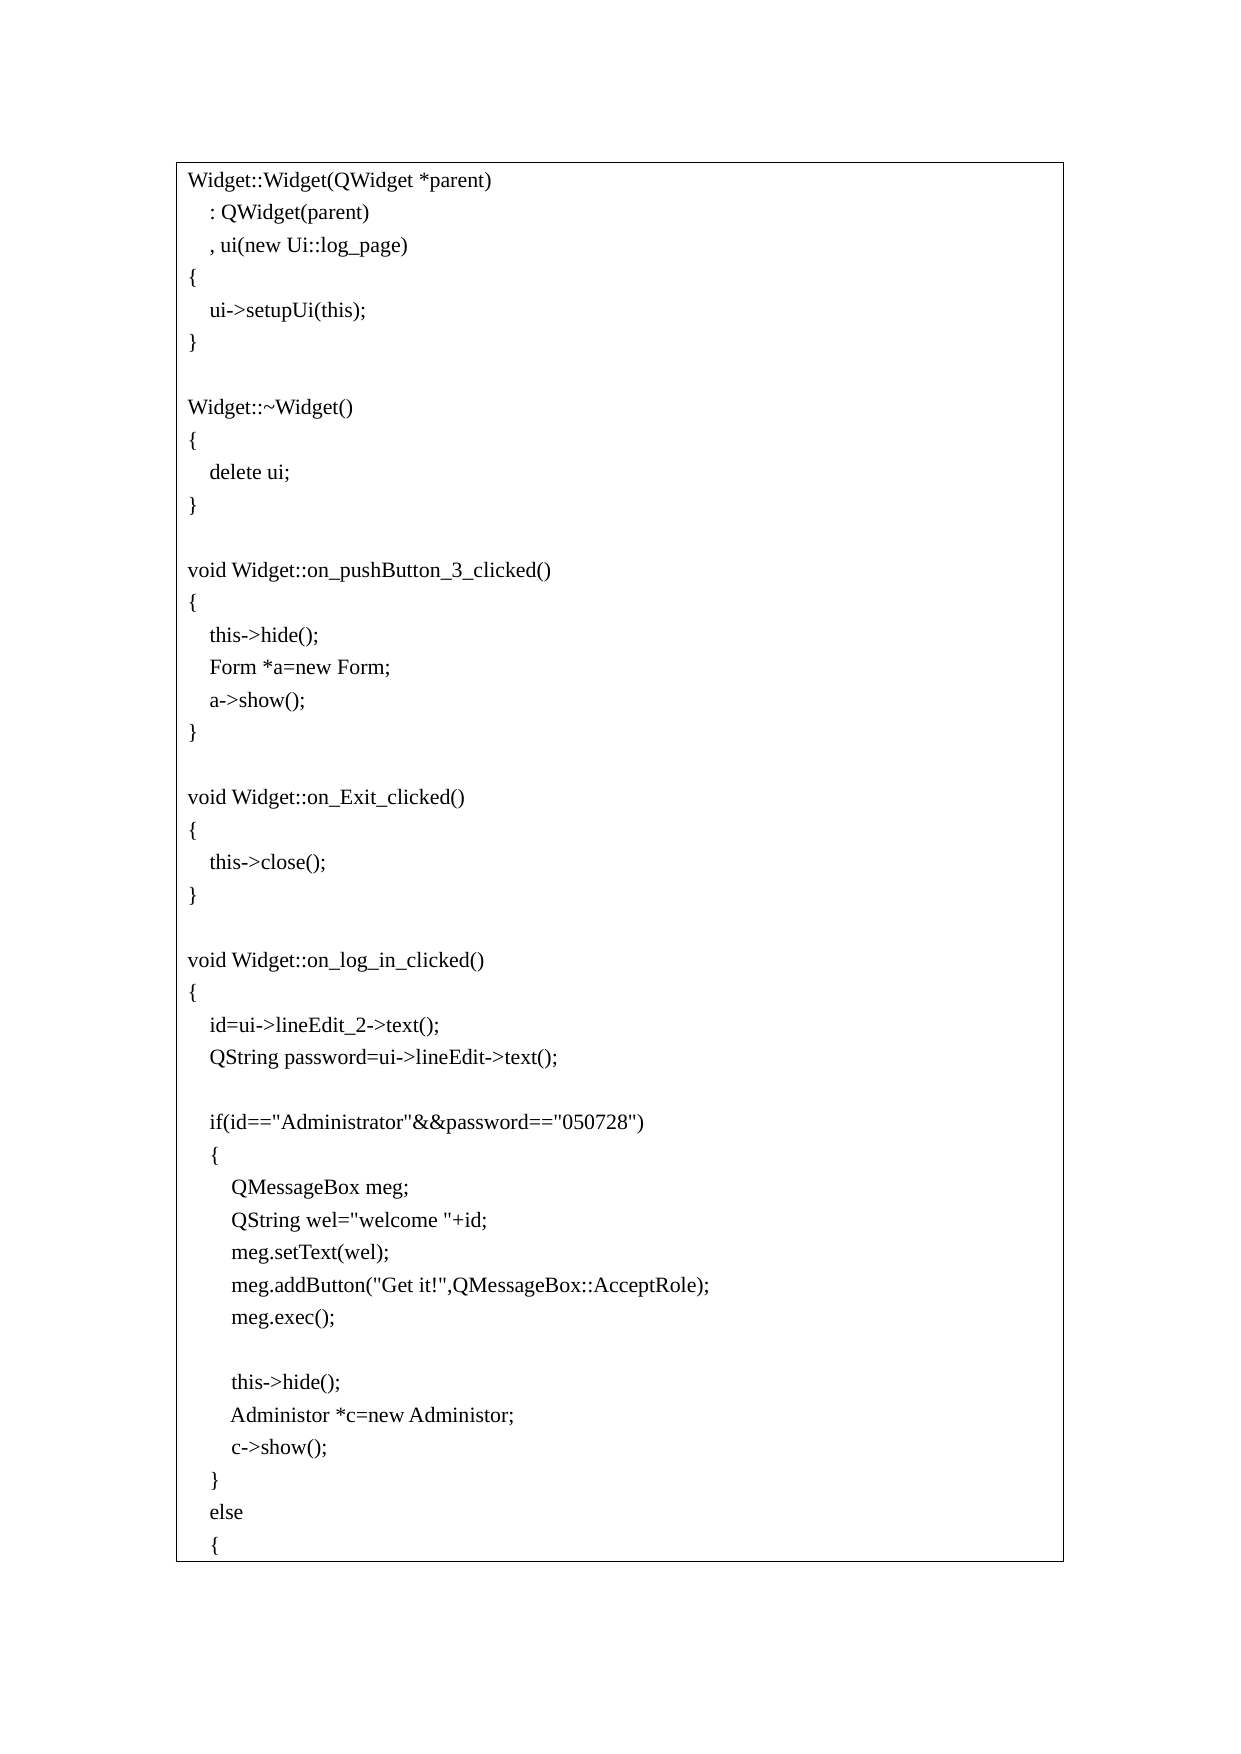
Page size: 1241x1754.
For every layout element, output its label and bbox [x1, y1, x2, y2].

table_header [177, 163, 1063, 1561]
